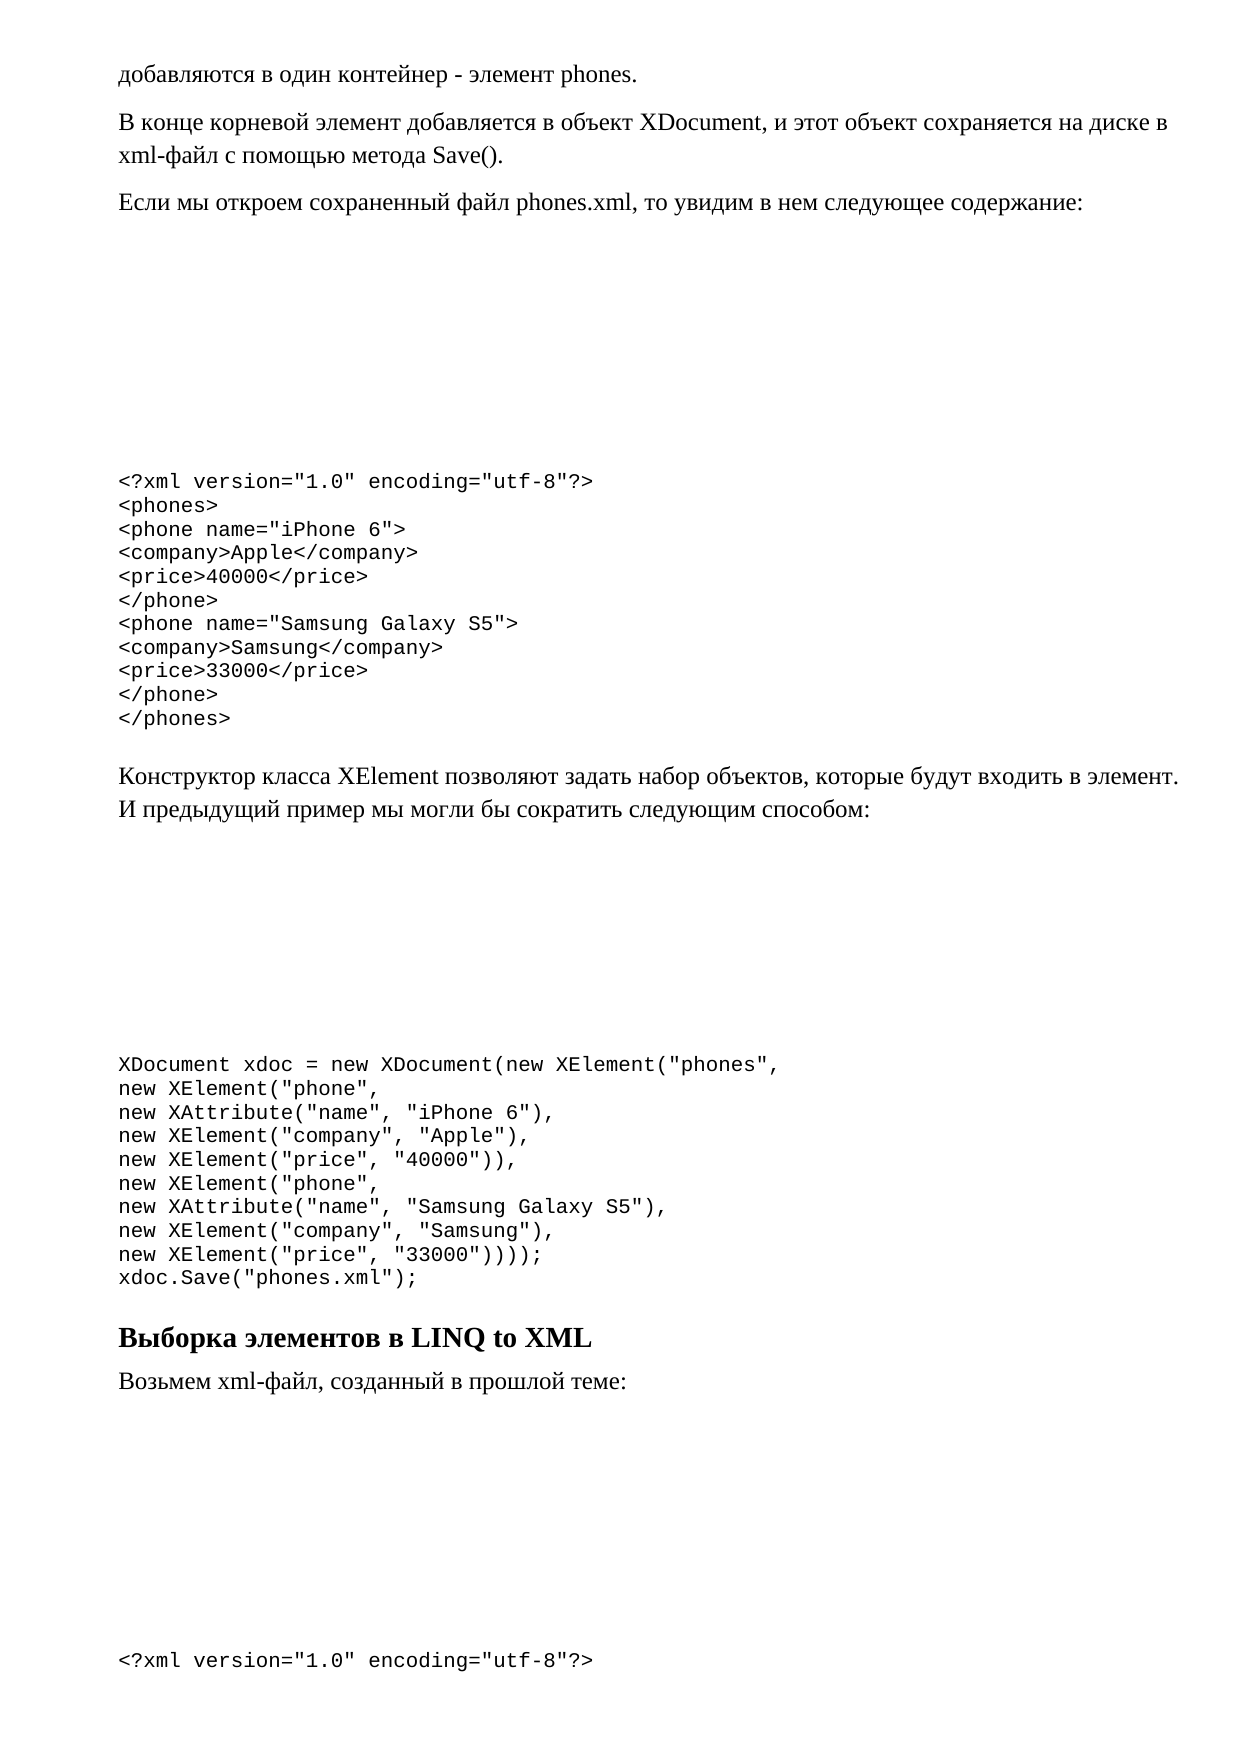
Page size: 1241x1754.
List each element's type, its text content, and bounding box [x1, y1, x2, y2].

text </phone> [118, 684, 1181, 708]
text new XElement("price", "40000")), [118, 1149, 1181, 1173]
text new XElement("phone", [118, 1173, 1181, 1196]
text Конструктор класса XElement позволяют задать набор объектов, которые будут входить в элемент. И предыдущий пример мы могли бы сократить следующим способом: [118, 761, 1181, 823]
text new XElement("company", "Samsung"), [118, 1220, 1181, 1243]
text <?xml version="1.0" encoding="utf-8"?> [118, 1650, 1181, 1674]
text <price>40000</price> [118, 566, 1181, 589]
text new XElement("company", "Apple"), [118, 1125, 1181, 1149]
text <company>Apple</company> [118, 542, 1181, 566]
text <?xml version="1.0" encoding="utf-8"?> [118, 471, 1181, 495]
text new XElement("phone", [118, 1078, 1181, 1102]
text <company>Samsung</company> [118, 637, 1181, 661]
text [118, 59, 1181, 88]
text <phones> [118, 495, 1181, 519]
text xdoc.Save("phones.xml"); [118, 1267, 1181, 1291]
text </phones> [118, 708, 1181, 731]
text В конце корневой элемент добавляется в объект XDocument, и этот объект сохраняется на диске в xml-файл с помощью метода Save(). [118, 107, 1181, 168]
text <phone name="Samsung Galaxy S5"> [118, 613, 1181, 637]
text </phone> [118, 589, 1181, 613]
text new XAttribute("name", "Samsung Galaxy S5"), [118, 1196, 1181, 1220]
text new XAttribute("name", "iPhone 6"), [118, 1102, 1181, 1125]
text <price>33000</price> [118, 661, 1181, 684]
text <phone name="iPhone 6"> [118, 519, 1181, 542]
text XDocument xdoc = new XDocument(new XElement("phones", [118, 1054, 1181, 1078]
text Если мы откроем сохраненный файл phones.xml, то увидим в нем следующее содержание: [118, 187, 1181, 216]
text new XElement("price", "33000")))); [118, 1243, 1181, 1267]
text Возьмем xml-файл, созданный в прошлой теме: [118, 1366, 1181, 1395]
subtitle Выборка элементов в LINQ to XML [118, 1320, 1181, 1354]
